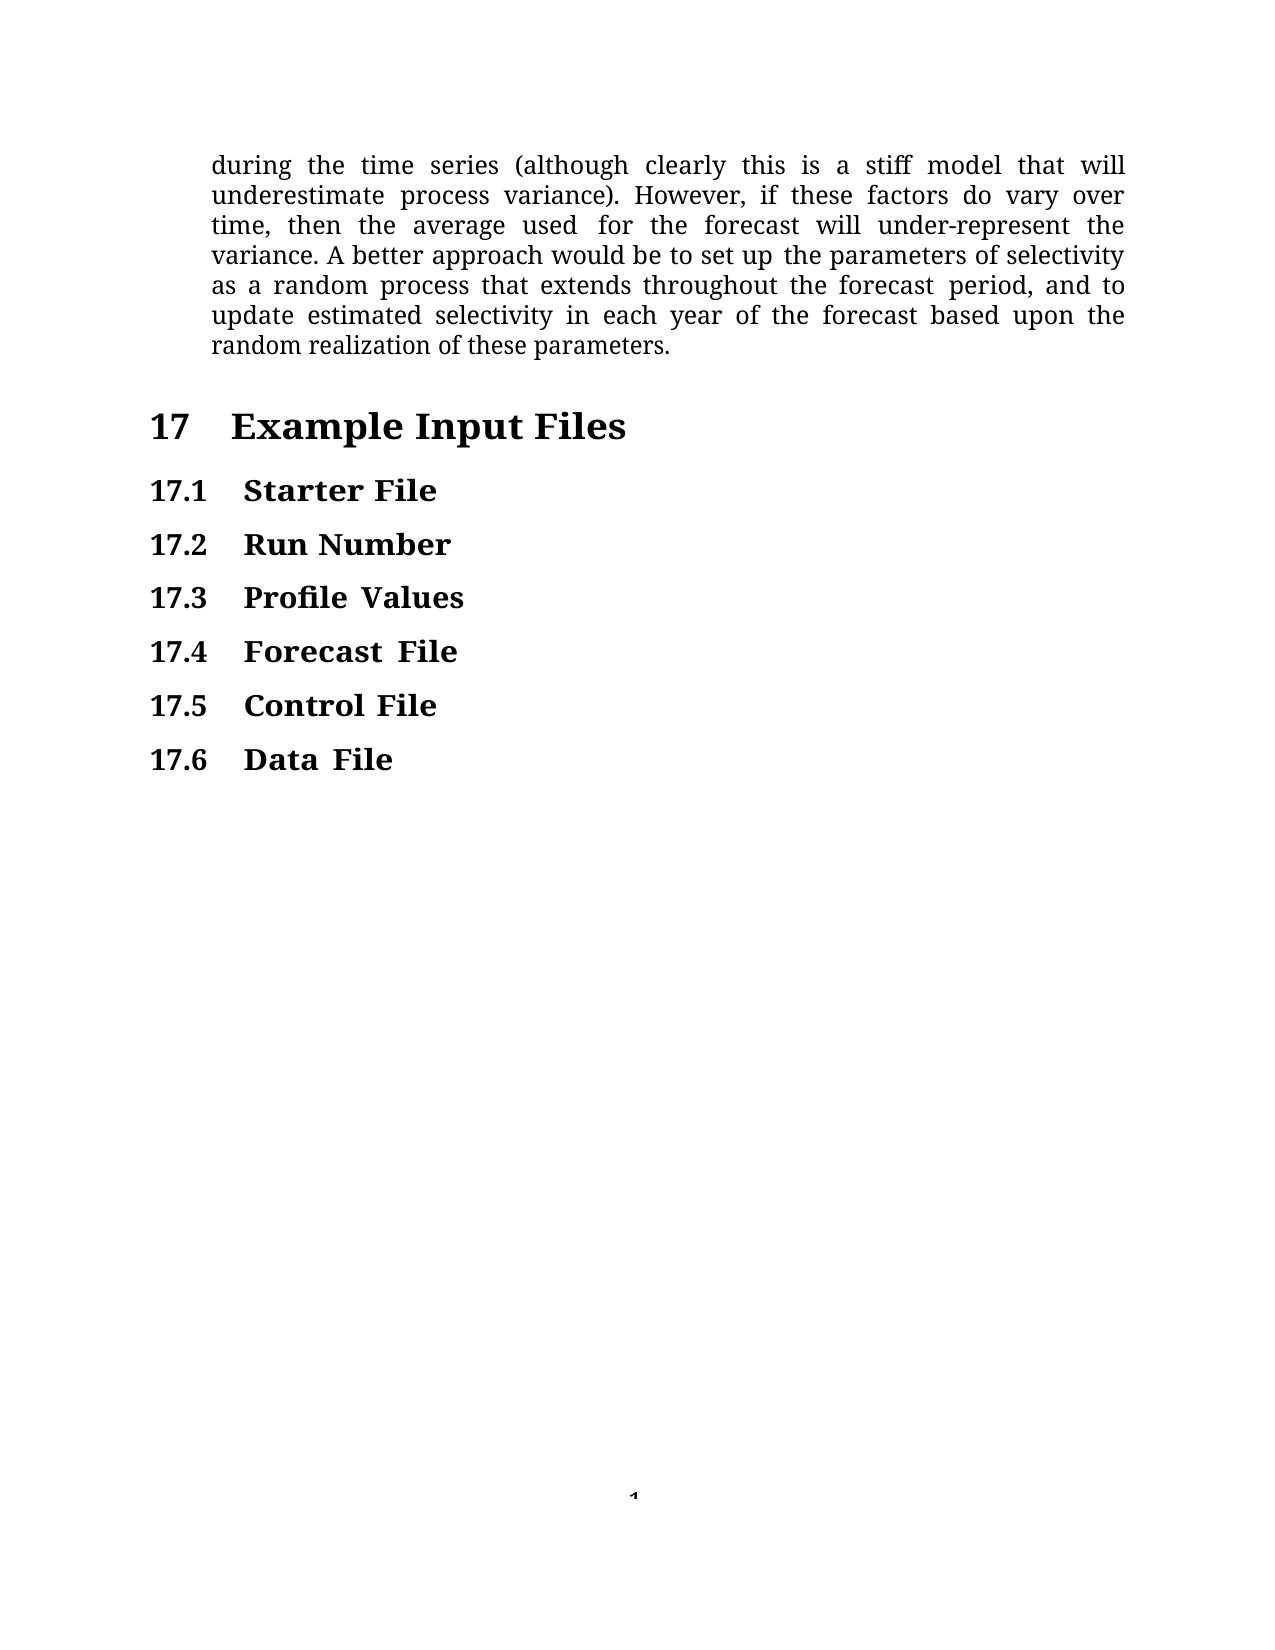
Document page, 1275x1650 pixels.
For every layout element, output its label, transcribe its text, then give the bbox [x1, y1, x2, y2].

list Forecast File [150, 631, 1137, 671]
list Example Input Files [150, 401, 1137, 449]
list Starter File [150, 470, 1137, 510]
text during the time series (although clearly this is a stiff model that will underestimate process variance). However, if these factors do vary over time, then the average used for the forecast will under-represent the variance. A better approach would be to set up the parameters of selectivity as a random process that extends throughout the forecast period, and to update estimated selectivity in each year of the forecast based upon the random realization of these parameters. [211, 151, 1125, 361]
list Run Number [150, 524, 1137, 563]
list Profile Values [150, 578, 1137, 617]
list Control File [150, 685, 1137, 725]
list Data File [150, 739, 1137, 778]
